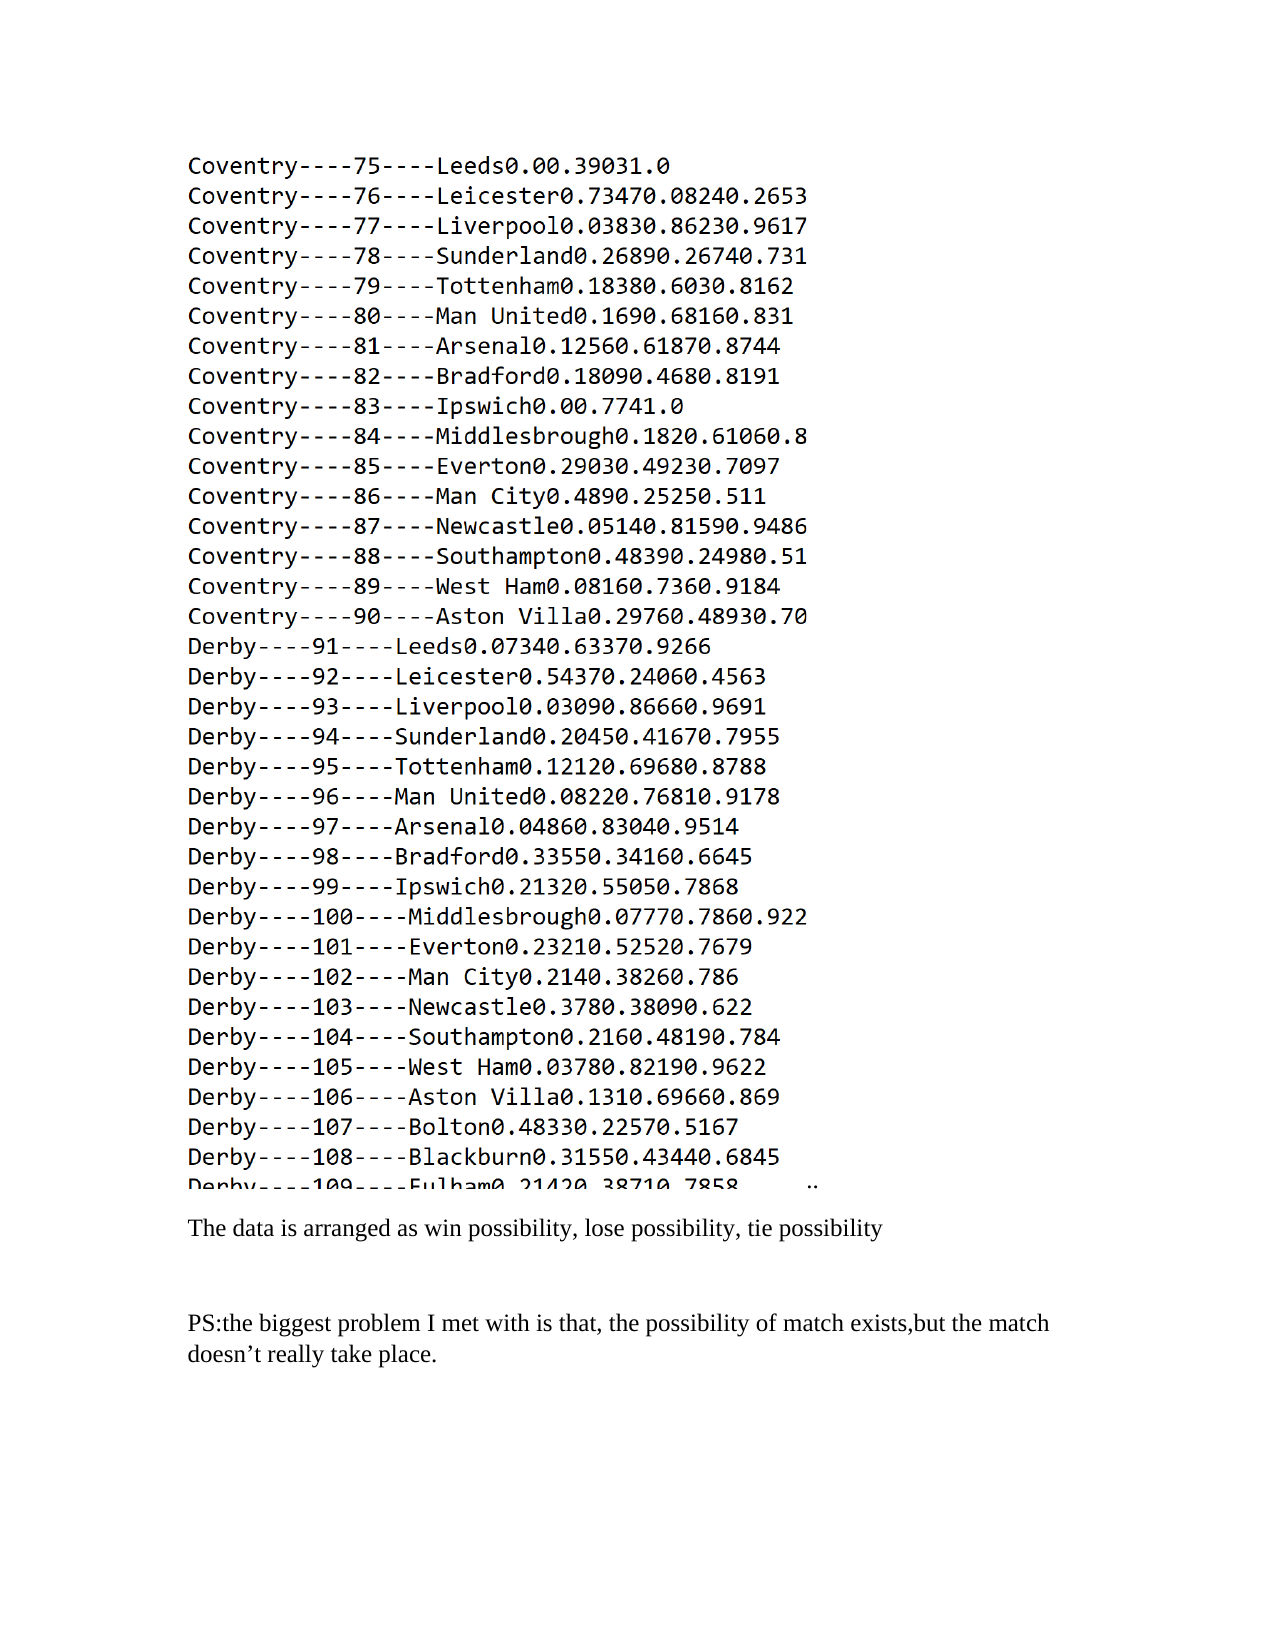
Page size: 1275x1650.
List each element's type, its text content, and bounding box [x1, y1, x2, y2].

text The data is arranged as win possibility, lose possibility, tie possibility [187, 1213, 1087, 1242]
picture [187, 150, 807, 1189]
text PS:the biggest problem I met with is that, the possibility of match exists,but the match doesn’t really take place. [187, 1308, 1087, 1368]
